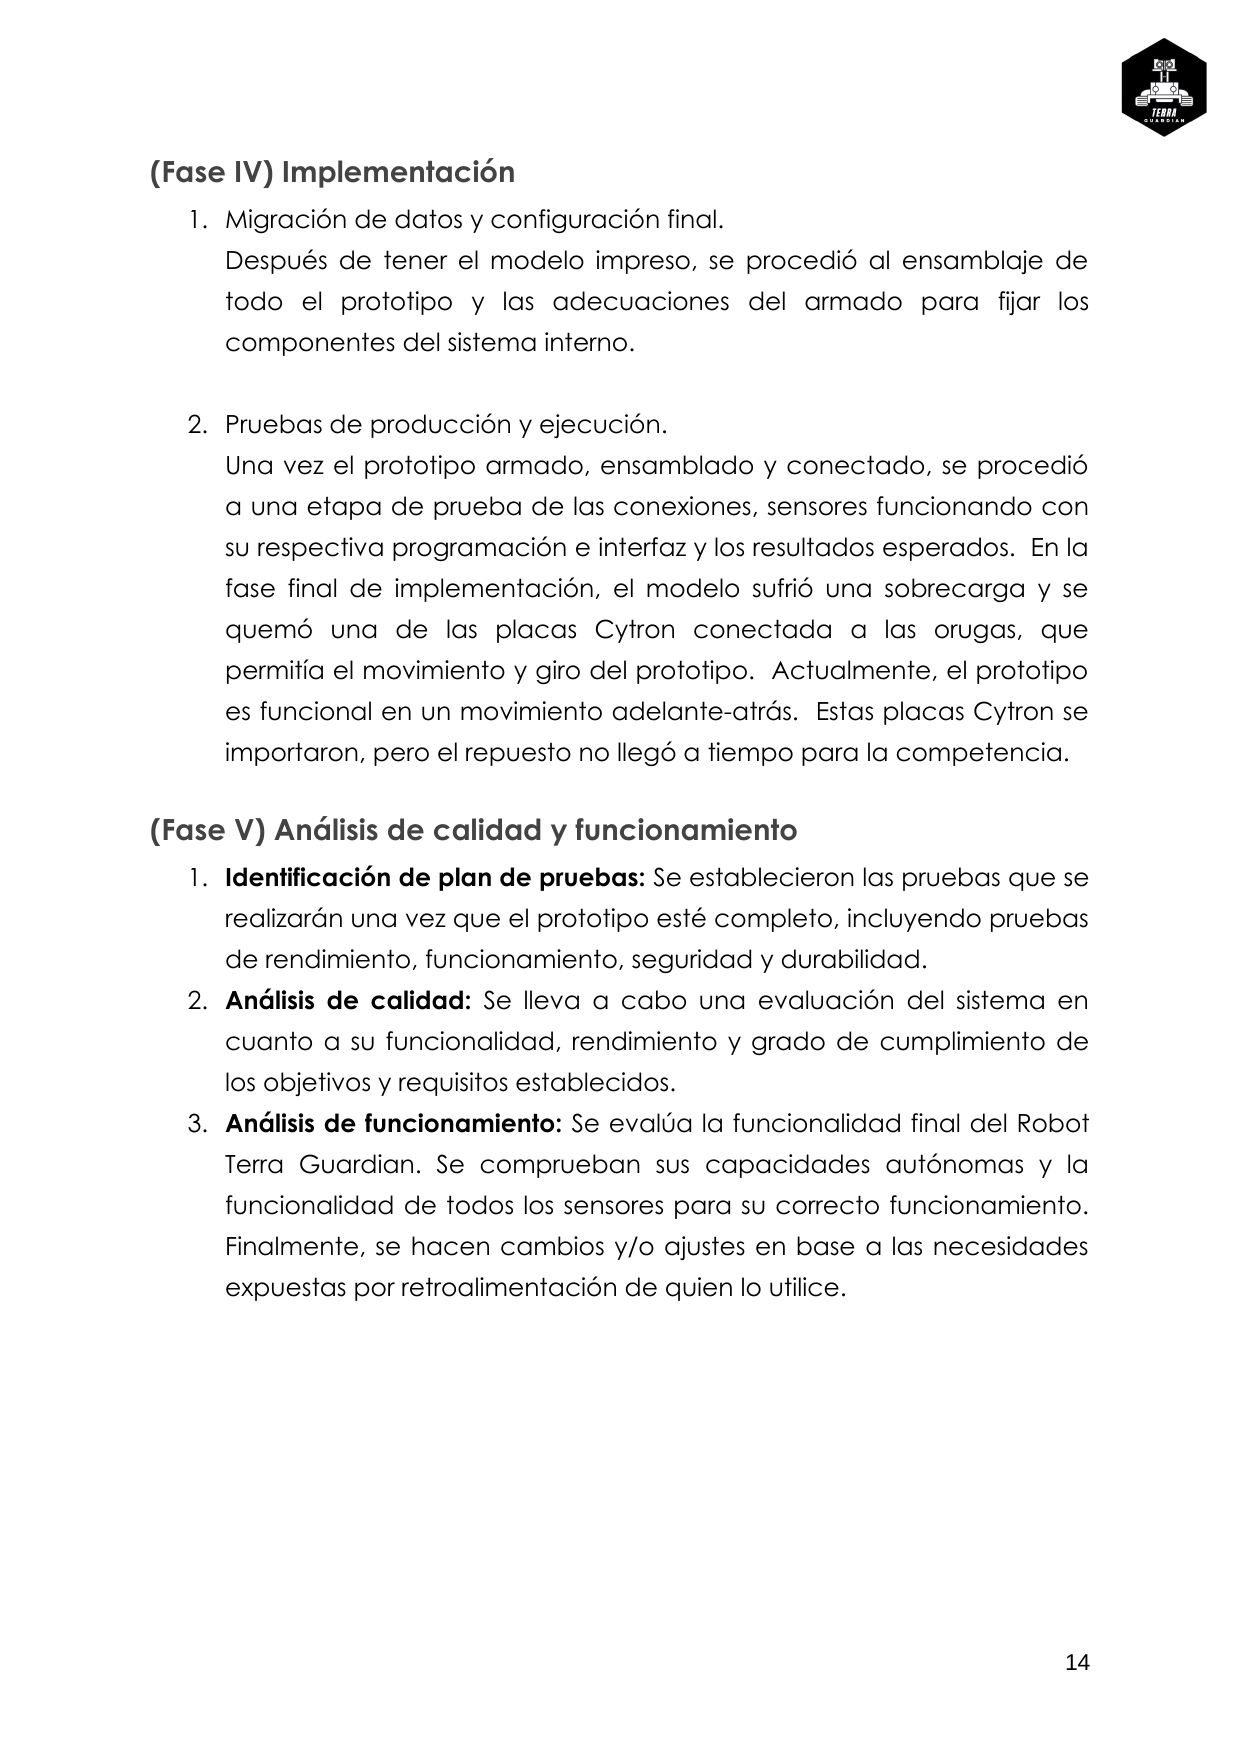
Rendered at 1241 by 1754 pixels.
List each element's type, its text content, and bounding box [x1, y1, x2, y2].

list Migración de datos y configuración final. [187, 200, 1090, 236]
subtitle (Fase IV) Implementación [150, 150, 1090, 192]
subtitle (Fase V) Análisis de calidad y funcionamiento [150, 808, 1090, 849]
list Identificación de plan de pruebas: Se establecieron las pruebas que se realizarán una vez que el prototipo esté completo, incluyendo pruebas de rendimiento, funcionamiento, seguridad y durabilidad. [187, 858, 1090, 976]
text Una vez el prototipo armado, ensamblado y conectado, se procedió a una etapa de prueba de las conexiones, sensores funcionando con su respectiva programación e interfaz y los resultados esperados. En la fase final de implementación, el modelo sufrió una sobrecarga y se quemó una de las placas Cytron conectada a las orugas, que permitía el movimiento y giro del prototipo. Actualmente, el prototipo es funcional en un movimiento adelante-atrás. Estas placas Cytron se importaron, pero el repuesto no llegó a tiempo para la competencia. [225, 446, 1090, 769]
list Análisis de funcionamiento: Se evalúa la funcionalidad final del Robot Terra Guardian. Se comprueban sus capacidades autónomas y la funcionalidad de todos los sensores para su correcto funcionamiento. Finalmente, se hacen cambios y/o ajustes en base a las necesidades expuestas por retroalimentación de quien lo utilice. [187, 1104, 1090, 1304]
picture [1109, 31, 1217, 137]
list Análisis de calidad: Se lleva a cabo una evaluación del sistema en cuanto a su funcionalidad, rendimiento y grado de cumplimiento de los objetivos y requisitos establecidos. [187, 981, 1090, 1099]
text Después de tener el modelo impreso, se procedió al ensamblaje de todo el prototipo y las adecuaciones del armado para fijar los componentes del sistema interno. [225, 241, 1090, 359]
list Pruebas de producción y ejecución. [187, 405, 1090, 441]
